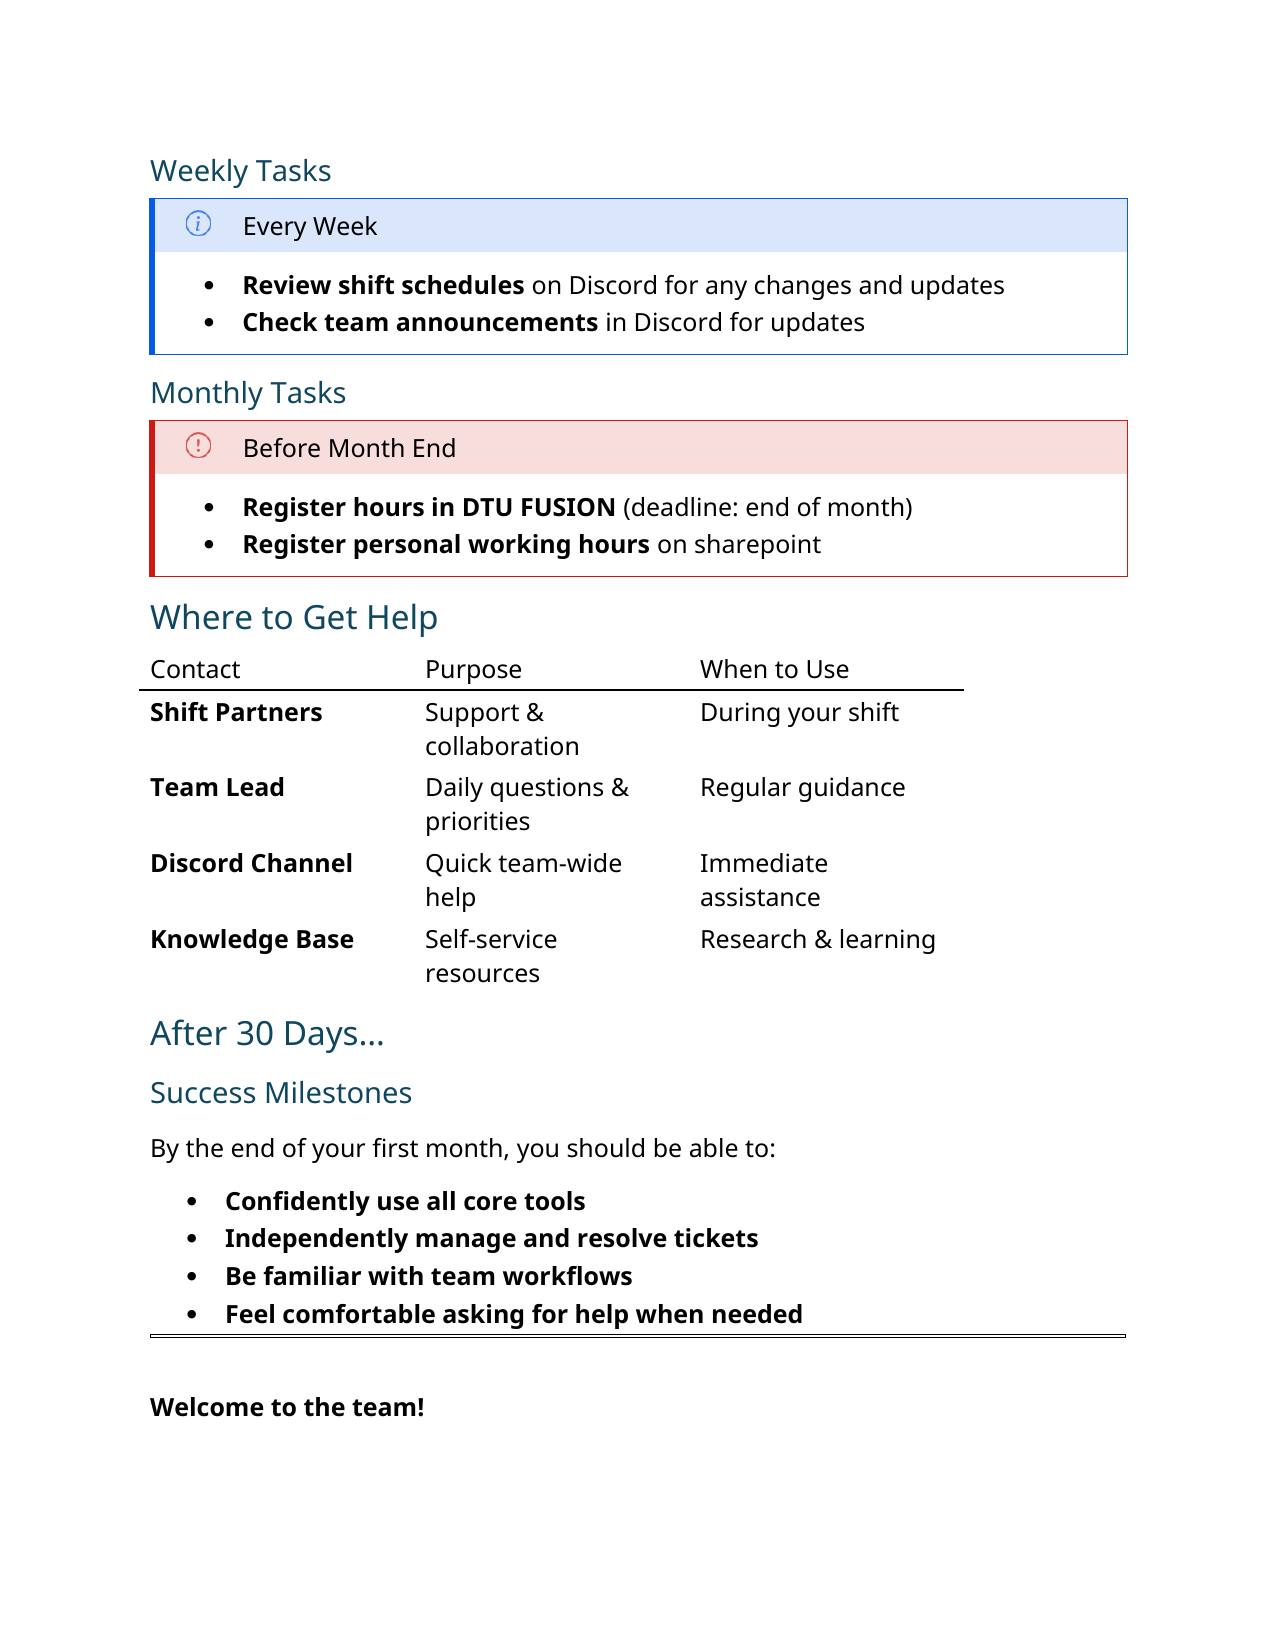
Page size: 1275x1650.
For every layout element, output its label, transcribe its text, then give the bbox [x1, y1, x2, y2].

list Feel comfortable asking for help when needed [187, 1297, 1125, 1331]
list Independently manage and resolve tickets [187, 1221, 1125, 1255]
subtitle Weekly Tasks [150, 150, 1125, 190]
table_header Every Week [155, 199, 1127, 252]
table_cell Discord Channel [139, 842, 414, 917]
table_cell Quick team-wide help [414, 842, 689, 917]
table_cell Register hours in DTU FUSION (deadline: end of month) Register personal working hours on sharepoint [155, 474, 1127, 576]
table_cell Knowledge Base [139, 918, 414, 993]
subtitle Monthly Tasks [150, 372, 1125, 412]
table_cell Review shift schedules on Discord for any changes and updates Check team announcements in Discord for updates [155, 252, 1127, 354]
picture [186, 210, 211, 236]
list Be familiar with team workflows [187, 1259, 1125, 1293]
picture [186, 432, 211, 458]
subtitle After 30 Days… [150, 1010, 1125, 1055]
list Confidently use all core tools [187, 1183, 1125, 1217]
subtitle Where to Get Help [150, 594, 1125, 639]
table_cell During your shift [689, 691, 964, 766]
table_cell Shift Partners [139, 691, 414, 766]
table_cell Regular guidance [689, 766, 964, 842]
table_header Before Month End [155, 421, 1127, 474]
table_cell Self-service resources [414, 918, 689, 993]
table_cell Team Lead [139, 766, 414, 842]
table_header Purpose [414, 648, 689, 689]
table_cell Research & learning [689, 918, 964, 993]
table_cell Immediate assistance [689, 842, 964, 917]
table_header When to Use [689, 648, 964, 689]
text By the end of your first month, you should be able to: [150, 1130, 1125, 1164]
subtitle Success Milestones [150, 1072, 1125, 1112]
text Welcome to the team! [150, 1389, 1125, 1423]
table_header Contact [139, 648, 414, 689]
table_cell Support & collaboration [414, 691, 689, 766]
table_cell Daily questions & priorities [414, 766, 689, 842]
